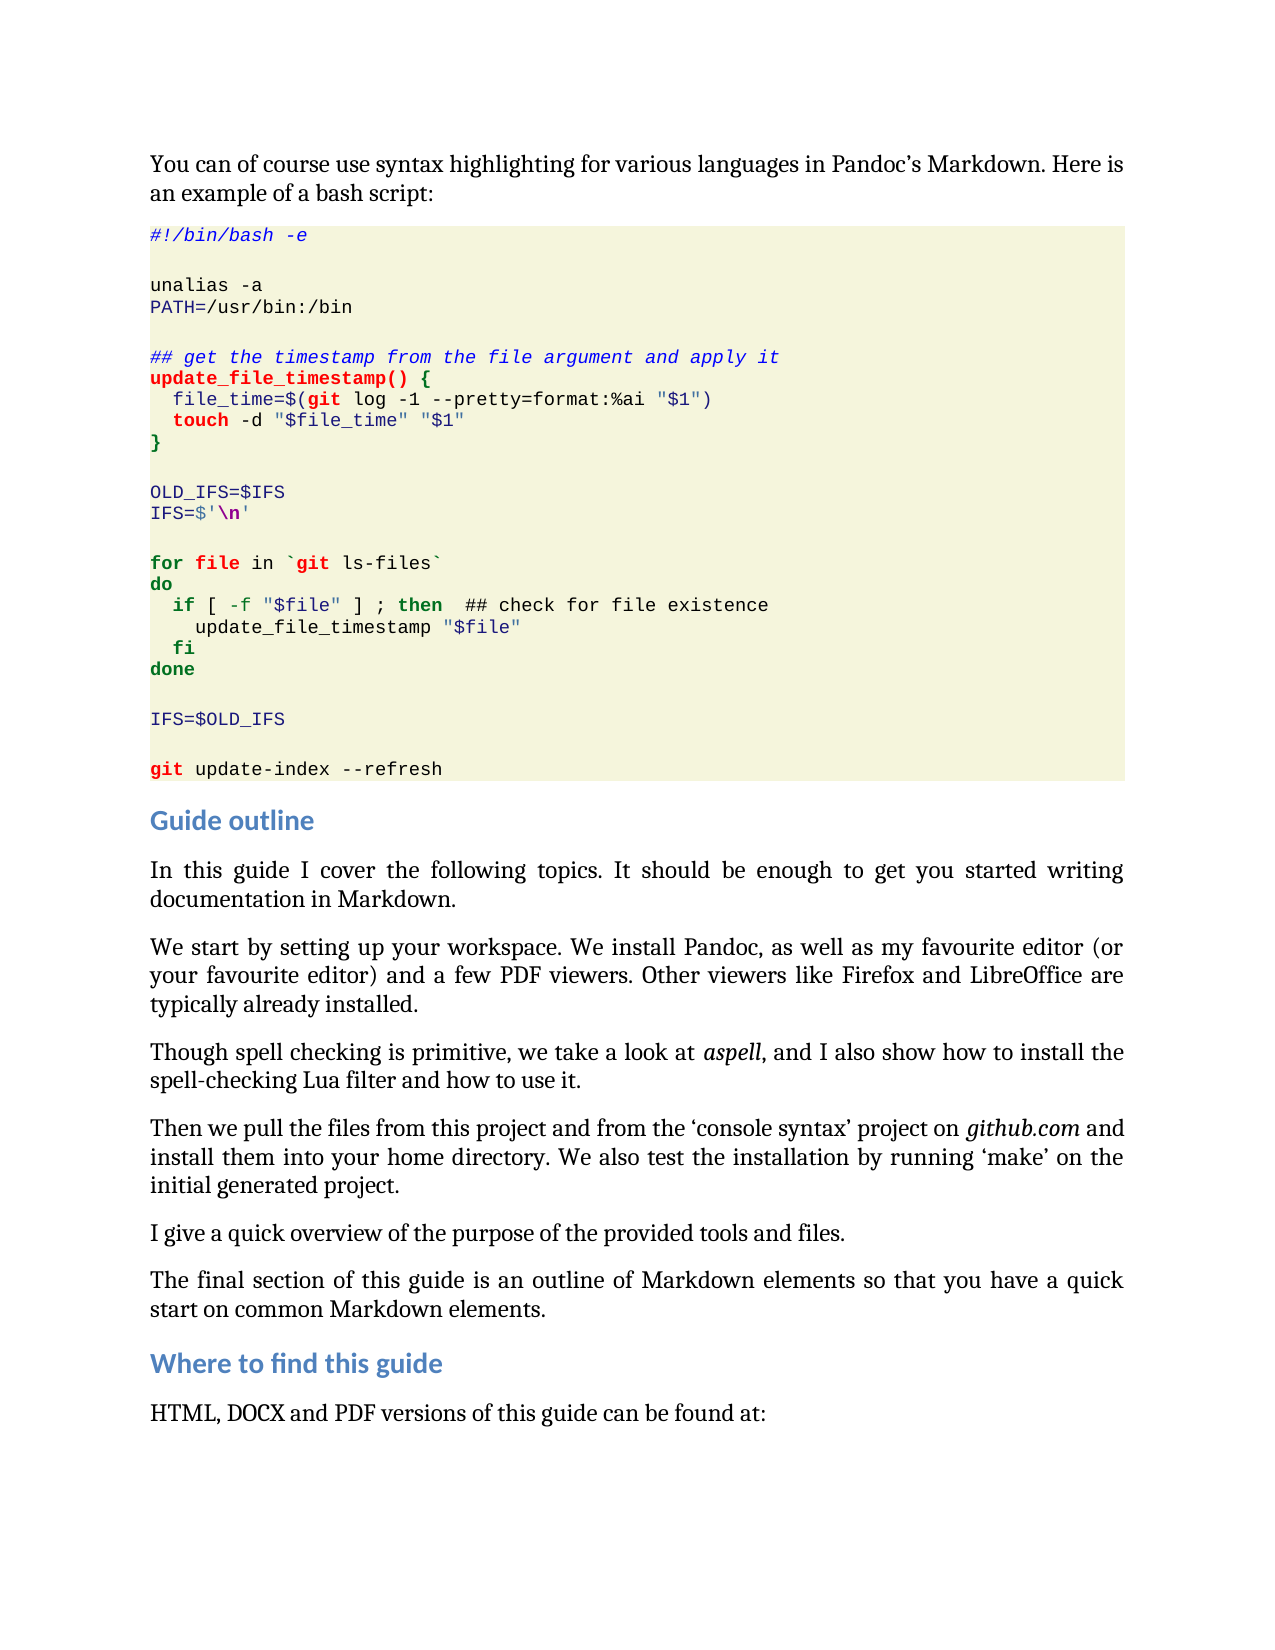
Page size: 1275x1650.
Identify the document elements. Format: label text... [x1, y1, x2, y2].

text HTML, DOCX and PDF versions of this guide can be found at: [150, 1399, 1125, 1428]
text You can of course use syntax highlighting for various languages in Pandoc’s Markdown. Here is an example of a bash script: [150, 150, 1125, 207]
text I give a quick overview of the purpose of the provided tools and files. [150, 1219, 1125, 1248]
text In this guide I cover the following topics. It should be enough to get you started writing documentation in Markdown. [150, 856, 1125, 914]
subtitle Guide outline [150, 802, 1125, 838]
text The final section of this guide is an outline of Markdown elements so that you have a quick start on common Markdown elements. [150, 1266, 1125, 1324]
text #!/bin/bash -e unalias -a PATH=/usr/bin:/bin ## get the timestamp from the file argument and apply it update_file_timestamp() { file_time=$(git log -1 --pretty=format:%ai "$1") touch -d "$file_time" "$1" } OLD_IFS=$IFS IFS=$'\n' for file in `git ls-files` do if [ -f "$file" ] ; then ## check for file existence update_file_timestamp "$file" fi done IFS=$OLD_IFS git update-index --refresh [150, 226, 1125, 781]
text Then we pull the files from this project and from the ‘console syntax’ project on github.com and install them into your home directory. We also test the installation by running ‘make’ on the initial generated project. [150, 1114, 1125, 1200]
subtitle Where to find this guide [150, 1345, 1125, 1380]
text Though spell checking is primitive, we take a look at aspell, and I also show how to install the spell-checking Lua filter and how to use it. [150, 1038, 1125, 1095]
text We start by setting up your workspace. We install Pandoc, as well as my favourite editor (or your favourite editor) and a few PDF viewers. Other viewers like Firefox and LibreOffice are typically already installed. [150, 933, 1125, 1019]
